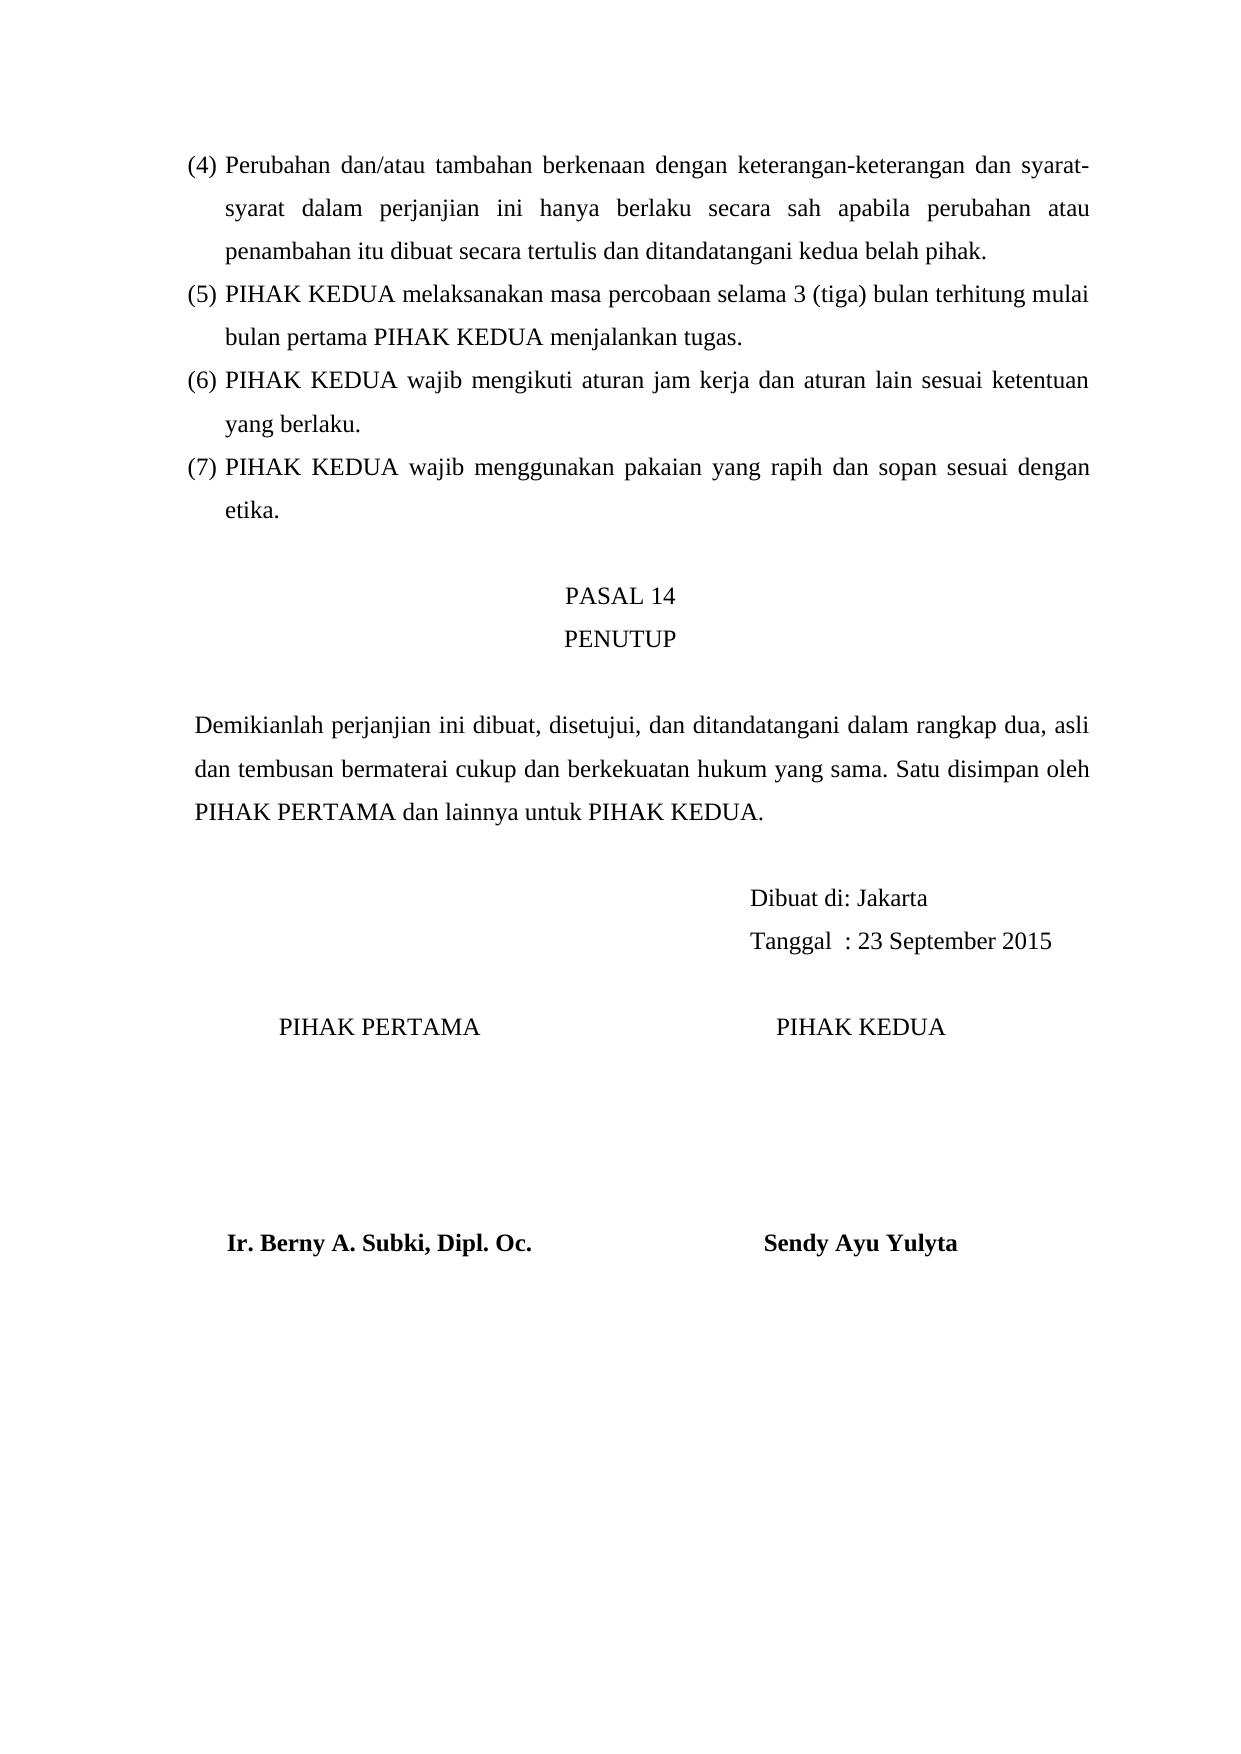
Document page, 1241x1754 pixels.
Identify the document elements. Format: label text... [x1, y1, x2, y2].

table_header PIHAK KEDUA Sendy Ayu Yulyta [620, 1013, 1101, 1270]
text Dibuat di: Jakarta [675, 883, 1090, 912]
text Demikianlah perjanjian ini dibuat, disetujui, dan ditandatangani dalam rangkap dua, asli dan tembusan bermaterai cukup dan berkekuatan hukum yang sama. Satu disimpan oleh PIHAK PERTAMA dan lainnya untuk PIHAK KEDUA. [194, 711, 1090, 826]
list PIHAK KEDUA wajib menggunakan pakaian yang rapih dan sopan sesuai dengan etika. [187, 452, 1090, 524]
table_header PIHAK PERTAMA Ir. Berny A. Subki, Dipl. Oc. [139, 1013, 620, 1270]
list PIHAK KEDUA wajib mengikuti aturan jam kerja dan aturan lain sesuai ketentuan yang berlaku. [187, 366, 1090, 437]
list Perubahan dan/atau tambahan berkenaan dengan keterangan-keterangan dan syarat-syarat dalam perjanjian ini hanya berlaku secara sah apabila perubahan atau penambahan itu dibuat secara tertulis dan ditandatangani kedua belah pihak. [187, 150, 1090, 265]
text PASAL 14 [150, 581, 1090, 610]
list PIHAK KEDUA melaksanakan masa percobaan selama 3 (tiga) bulan terhitung mulai bulan pertama PIHAK KEDUA menjalankan tugas. [187, 279, 1090, 351]
text Tanggal : 23 September 2015 [675, 926, 1090, 955]
text PENUTUP [150, 624, 1090, 653]
